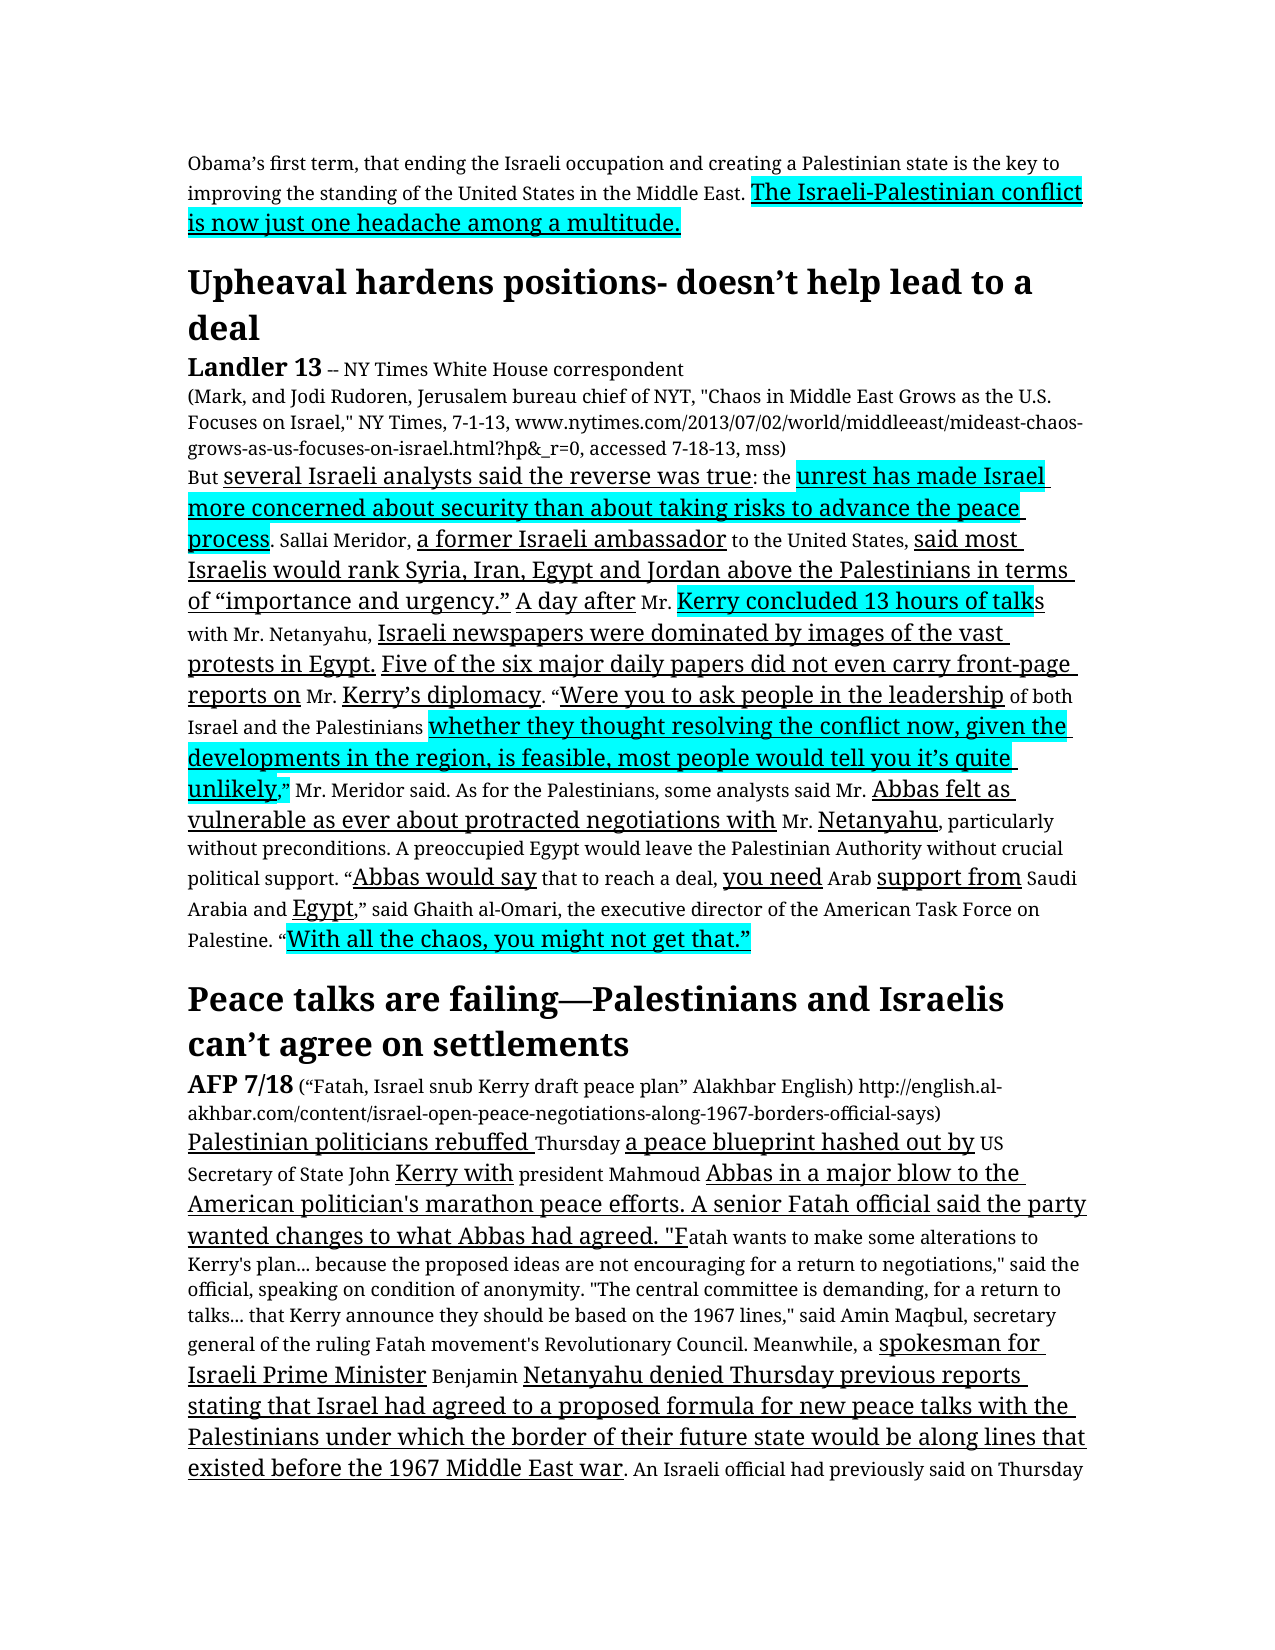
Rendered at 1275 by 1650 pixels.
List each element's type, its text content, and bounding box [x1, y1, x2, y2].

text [187, 1216, 1087, 1448]
text But several Israeli analysts said the reverse was true: the unrest has made Israel more concerned about security than about taking risks to advance the peace process. Sallai Meridor, a former Israeli ambassador to the United States, said most Israelis would rank Syria, Iran, Egypt and Jordan above the Palestinians in terms of “importance and urgency.” A day after Mr. Kerry concluded 13 hours of talks with Mr. Netanyahu, Israeli newspapers were dominated by images of the vast protests in Egypt. Five of the six major daily papers did not even carry front-page reports on Mr. Kerry’s diplomacy. “Were you to ask people in the leadership of both Israel and the Palestinians whether they thought resolving the conflict now, given the developments in the region, is feasible, most people would tell you it’s quite unlikely,” Mr. Meridor said. As for the Palestinians, some analysts said Mr. Abbas felt as vulnerable as ever about protracted negotiations with Mr. Netanyahu, particularly without preconditions. A preoccupied Egypt would leave the Palestinian Authority without crucial political support. “Abbas would say that to reach a deal, you need Arab support from Saudi Arabia and Egypt,” said Ghaith al-Omari, the executive director of the American Task Force on Palestine. “With all the chaos, you might not get that.” [187, 460, 1087, 954]
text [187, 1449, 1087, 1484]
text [187, 150, 1087, 238]
text AFP 7/18 (“Fatah, Israel snub Kerry draft peace plan” Alakhbar English) http://english.al-akhbar.com/content/israel-open-peace-negotiations-along-1967-borders-official-says) [187, 1066, 1087, 1126]
subtitle Upheaval hardens positions- doesn’t help lead to a deal [187, 259, 1087, 350]
text Landler 13 -- NY Times White House correspondent [187, 350, 1087, 384]
subtitle Peace talks are failing—Palestinians and Israelis can’t agree on settlements [187, 975, 1087, 1066]
text (Mark, and Jodi Rudoren, Jerusalem bureau chief of NYT, "Chaos in Middle East Grows as the U.S. Focuses on Israel," NY Times, 7-1-13, www.nytimes.com/2013/07/02/world/middleeast/mideast-chaos-grows-as-us-focuses-on-israel.html?hp&_r=0, accessed 7-18-13, mss) [187, 384, 1087, 460]
